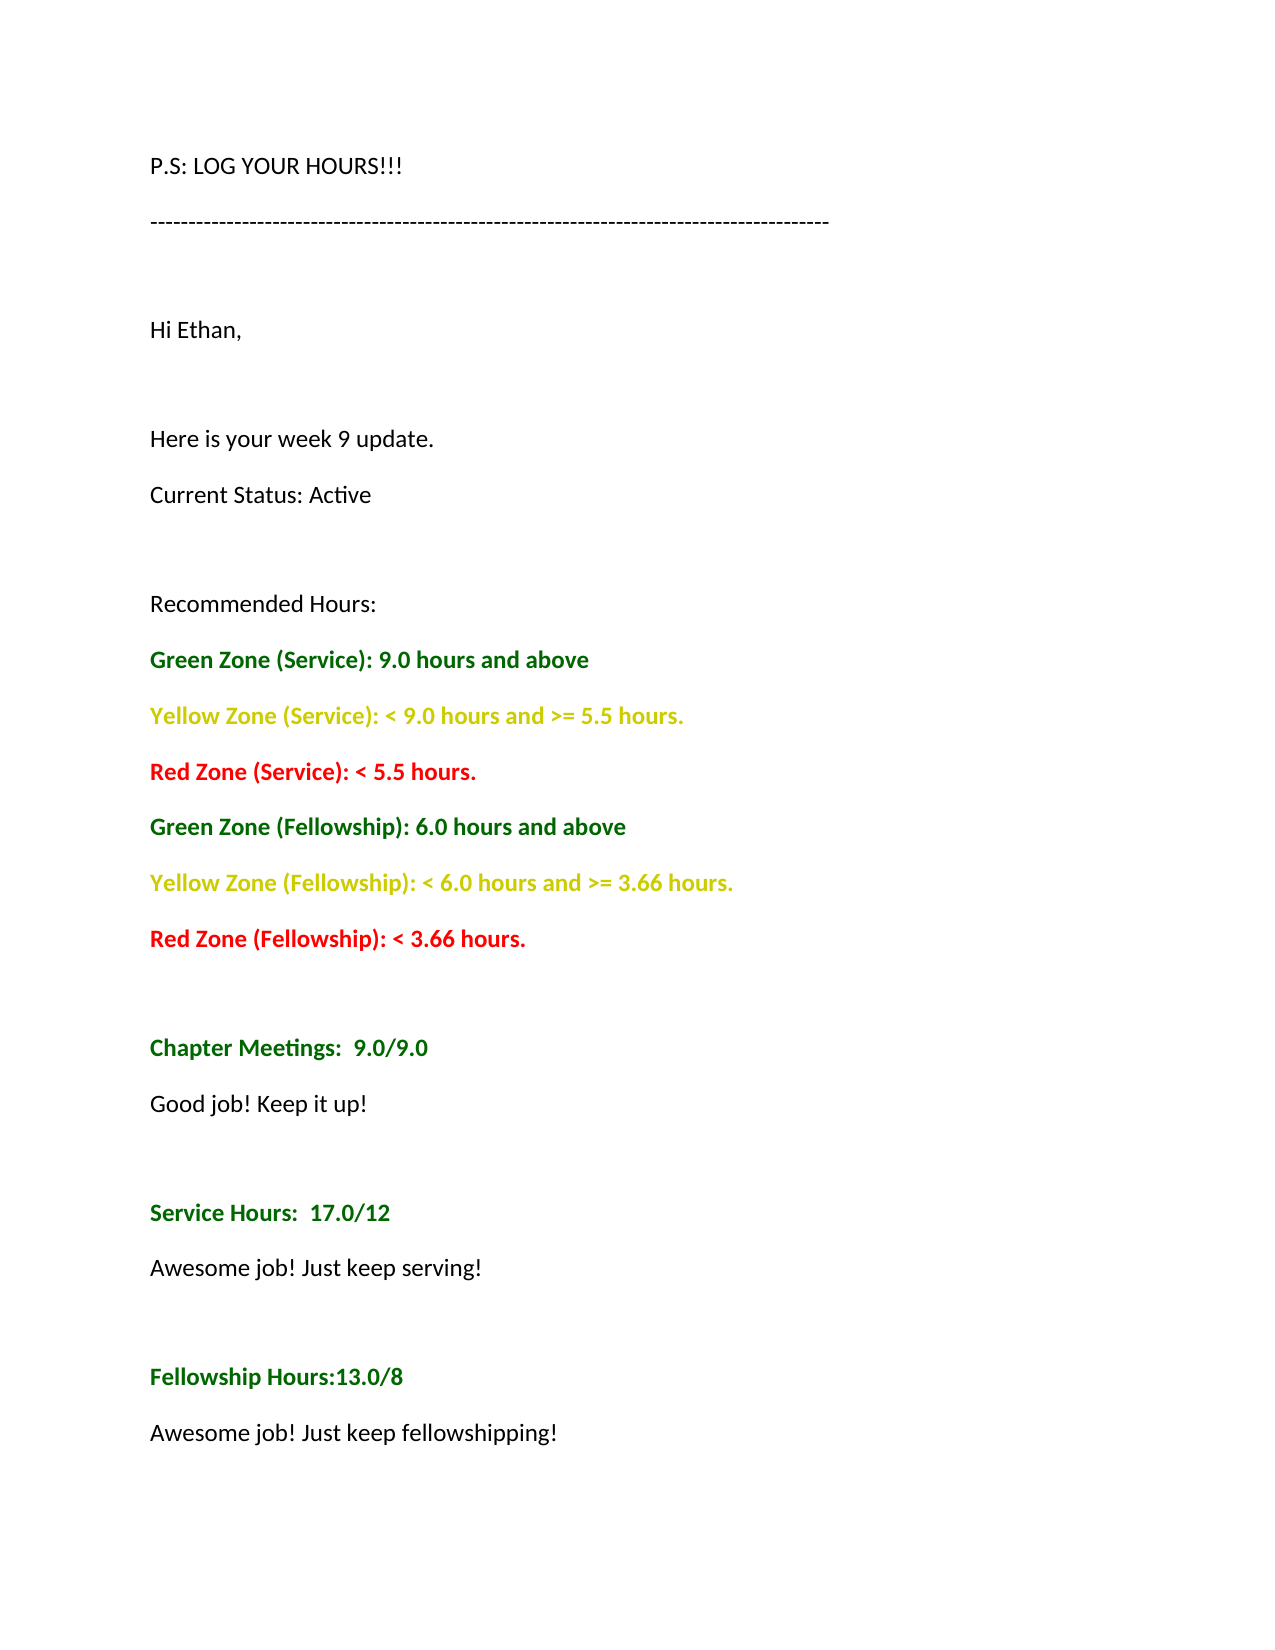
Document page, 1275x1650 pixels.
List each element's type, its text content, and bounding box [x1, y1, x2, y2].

text Yellow Zone (Fellowship): < 6.0 hours and >= 3.66 hours. [150, 867, 1125, 898]
text Service Hours: 17.0/12 [150, 1197, 1125, 1227]
text Current Status: Active [150, 479, 1125, 510]
text Fellowship Hours:13.0/8 [150, 1361, 1125, 1392]
text Chapter Meetings: 9.0/9.0 [150, 1032, 1125, 1063]
text Awesome job! Just keep serving! [150, 1253, 1125, 1283]
text Yellow Zone (Service): < 9.0 hours and >= 5.5 hours. [150, 700, 1125, 730]
text ----------------------------------------------------------------------------------------- [150, 206, 1125, 236]
text Here is your week 9 update. [150, 423, 1125, 454]
text Green Zone (Service): 9.0 hours and above [150, 644, 1125, 674]
text Red Zone (Service): < 5.5 hours. [150, 756, 1125, 786]
text Hi Ethan, [150, 315, 1125, 345]
text P.S: LOG YOUR HOURS!!! [150, 150, 1125, 181]
text Red Zone (Fellowship): < 3.66 hours. [150, 923, 1125, 954]
text Recommended Hours: [150, 588, 1125, 619]
text Awesome job! Just keep fellowshipping! [150, 1417, 1125, 1448]
text Green Zone (Fellowship): 6.0 hours and above [150, 812, 1125, 842]
text Good job! Keep it up! [150, 1088, 1125, 1118]
